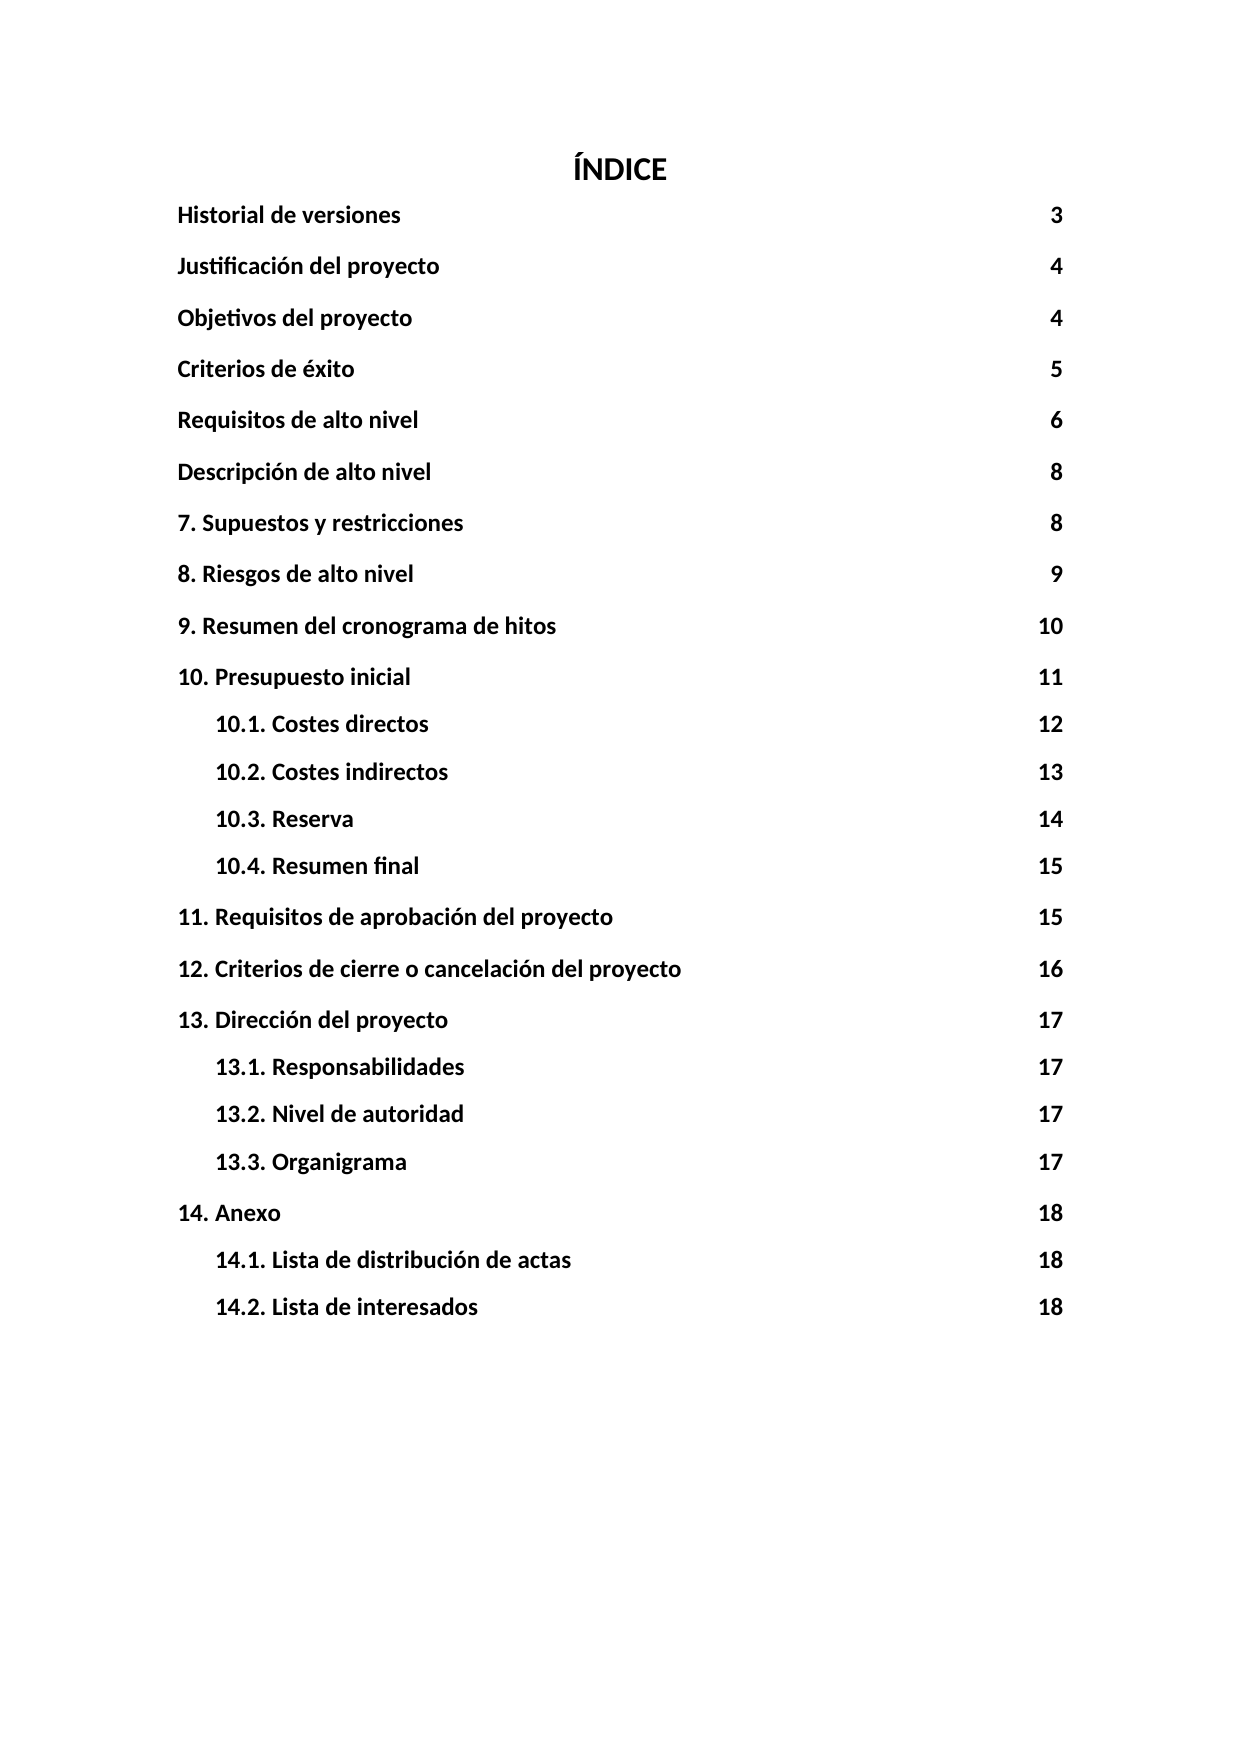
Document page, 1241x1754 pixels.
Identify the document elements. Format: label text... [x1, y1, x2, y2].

text ÍNDICE [177, 148, 1063, 188]
